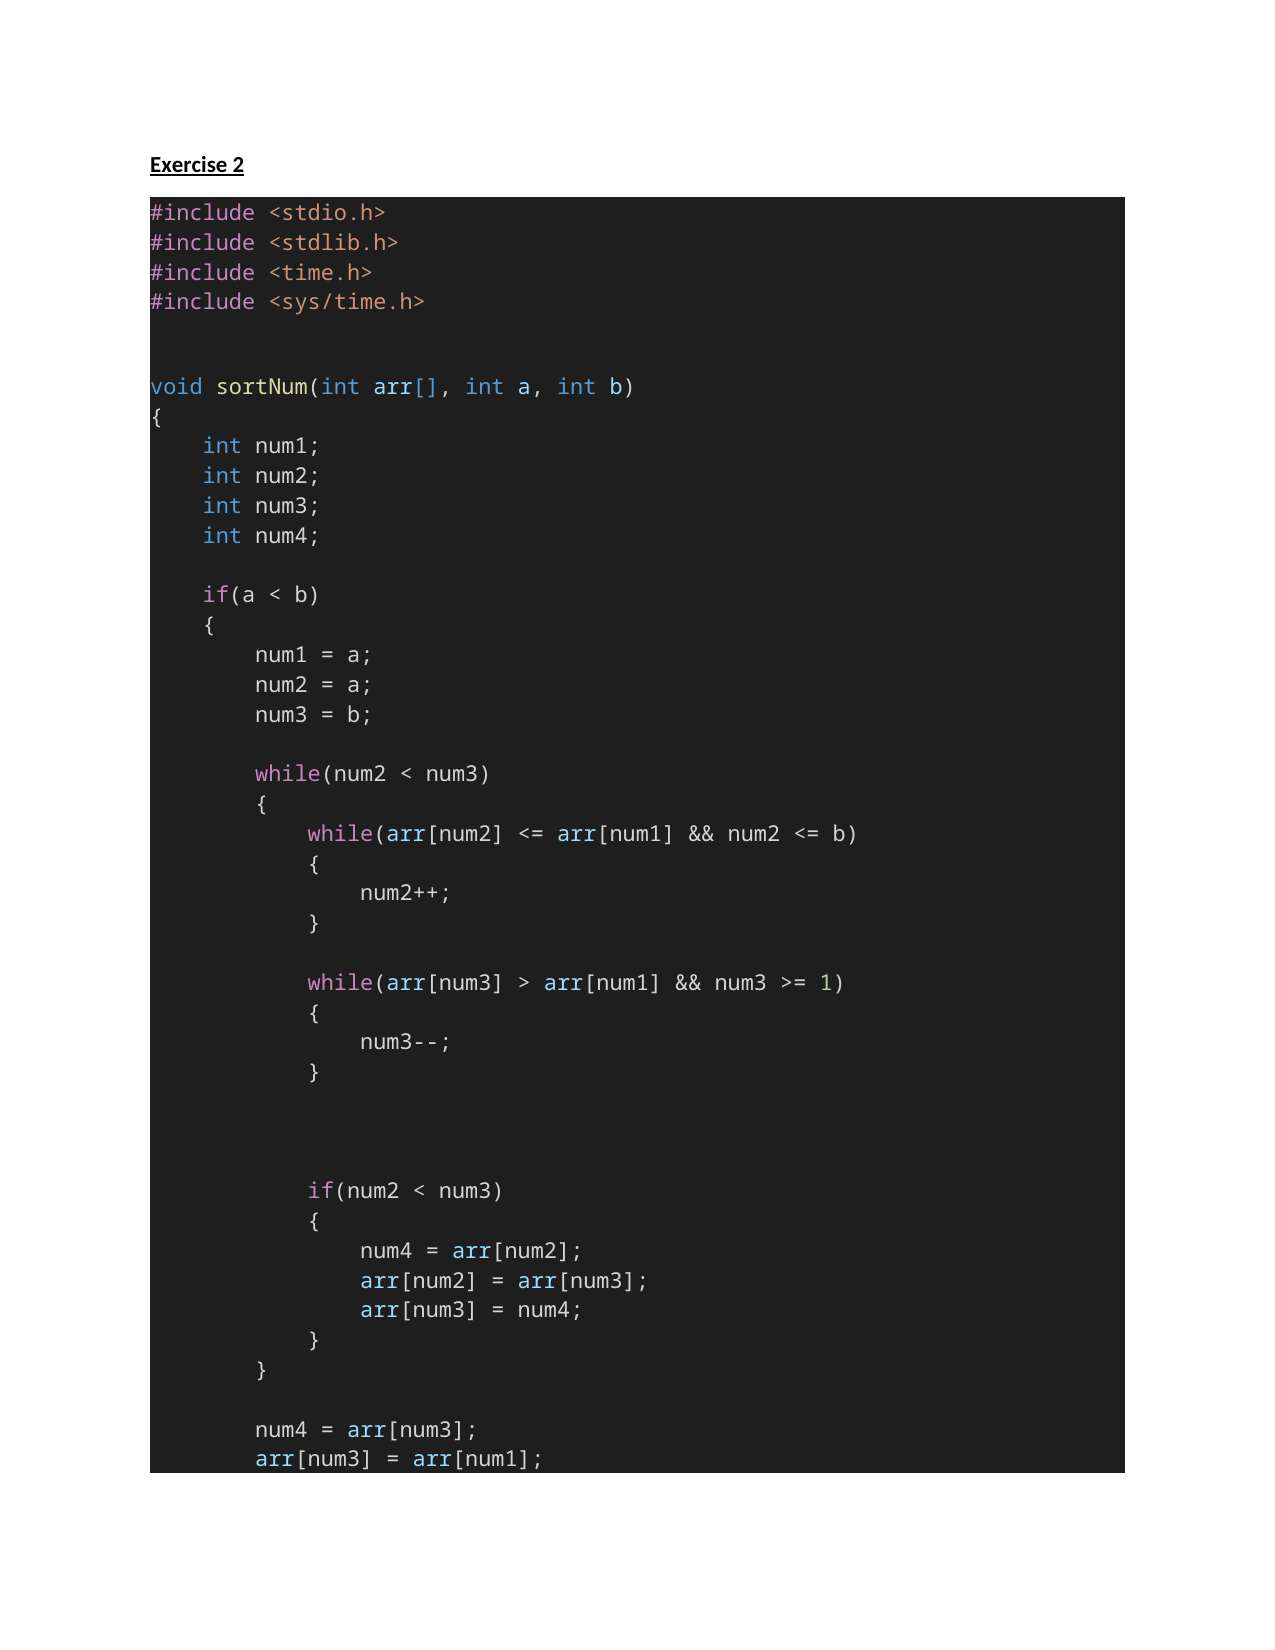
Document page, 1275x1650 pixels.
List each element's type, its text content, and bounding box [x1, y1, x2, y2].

text #include <stdlib.h> [150, 227, 1125, 256]
text while(arr[num2] <= arr[num1] && num2 <= b) [150, 818, 1125, 847]
text { [150, 401, 1125, 430]
text { [150, 1205, 1125, 1235]
text { [150, 788, 1125, 818]
text int num1; [150, 430, 1125, 460]
text num4 = arr[num3]; [150, 1413, 1125, 1443]
text num2 = a; [150, 669, 1125, 698]
text Exercise 2 [150, 150, 1125, 178]
text #include <sys/time.h> [150, 286, 1125, 316]
text #include <time.h> [150, 256, 1125, 286]
text int num2; [150, 460, 1125, 490]
text { [150, 609, 1125, 639]
text arr[num3] = num4; [150, 1294, 1125, 1324]
text } [150, 1056, 1125, 1086]
text num4 = arr[num2]; [150, 1235, 1125, 1264]
text { [150, 996, 1125, 1026]
text int num4; [150, 520, 1125, 549]
text arr[num3] = arr[num1]; [150, 1443, 1125, 1473]
text { [150, 847, 1125, 877]
text int num3; [150, 490, 1125, 520]
text num3 = b; [150, 698, 1125, 728]
text } [150, 907, 1125, 937]
text } [150, 1324, 1125, 1354]
text num2++; [150, 877, 1125, 907]
text while(arr[num3] > arr[num1] && num3 >= 1) [150, 967, 1125, 996]
text arr[num2] = arr[num3]; [150, 1264, 1125, 1294]
text if(num2 < num3) [150, 1175, 1125, 1205]
text if(a < b) [150, 579, 1125, 609]
text num1 = a; [150, 639, 1125, 669]
text void sortNum(int arr[], int a, int b) [150, 371, 1125, 401]
text } [150, 1354, 1125, 1384]
text while(num2 < num3) [150, 758, 1125, 788]
text #include <stdio.h> [150, 197, 1125, 227]
text num3--; [150, 1026, 1125, 1056]
